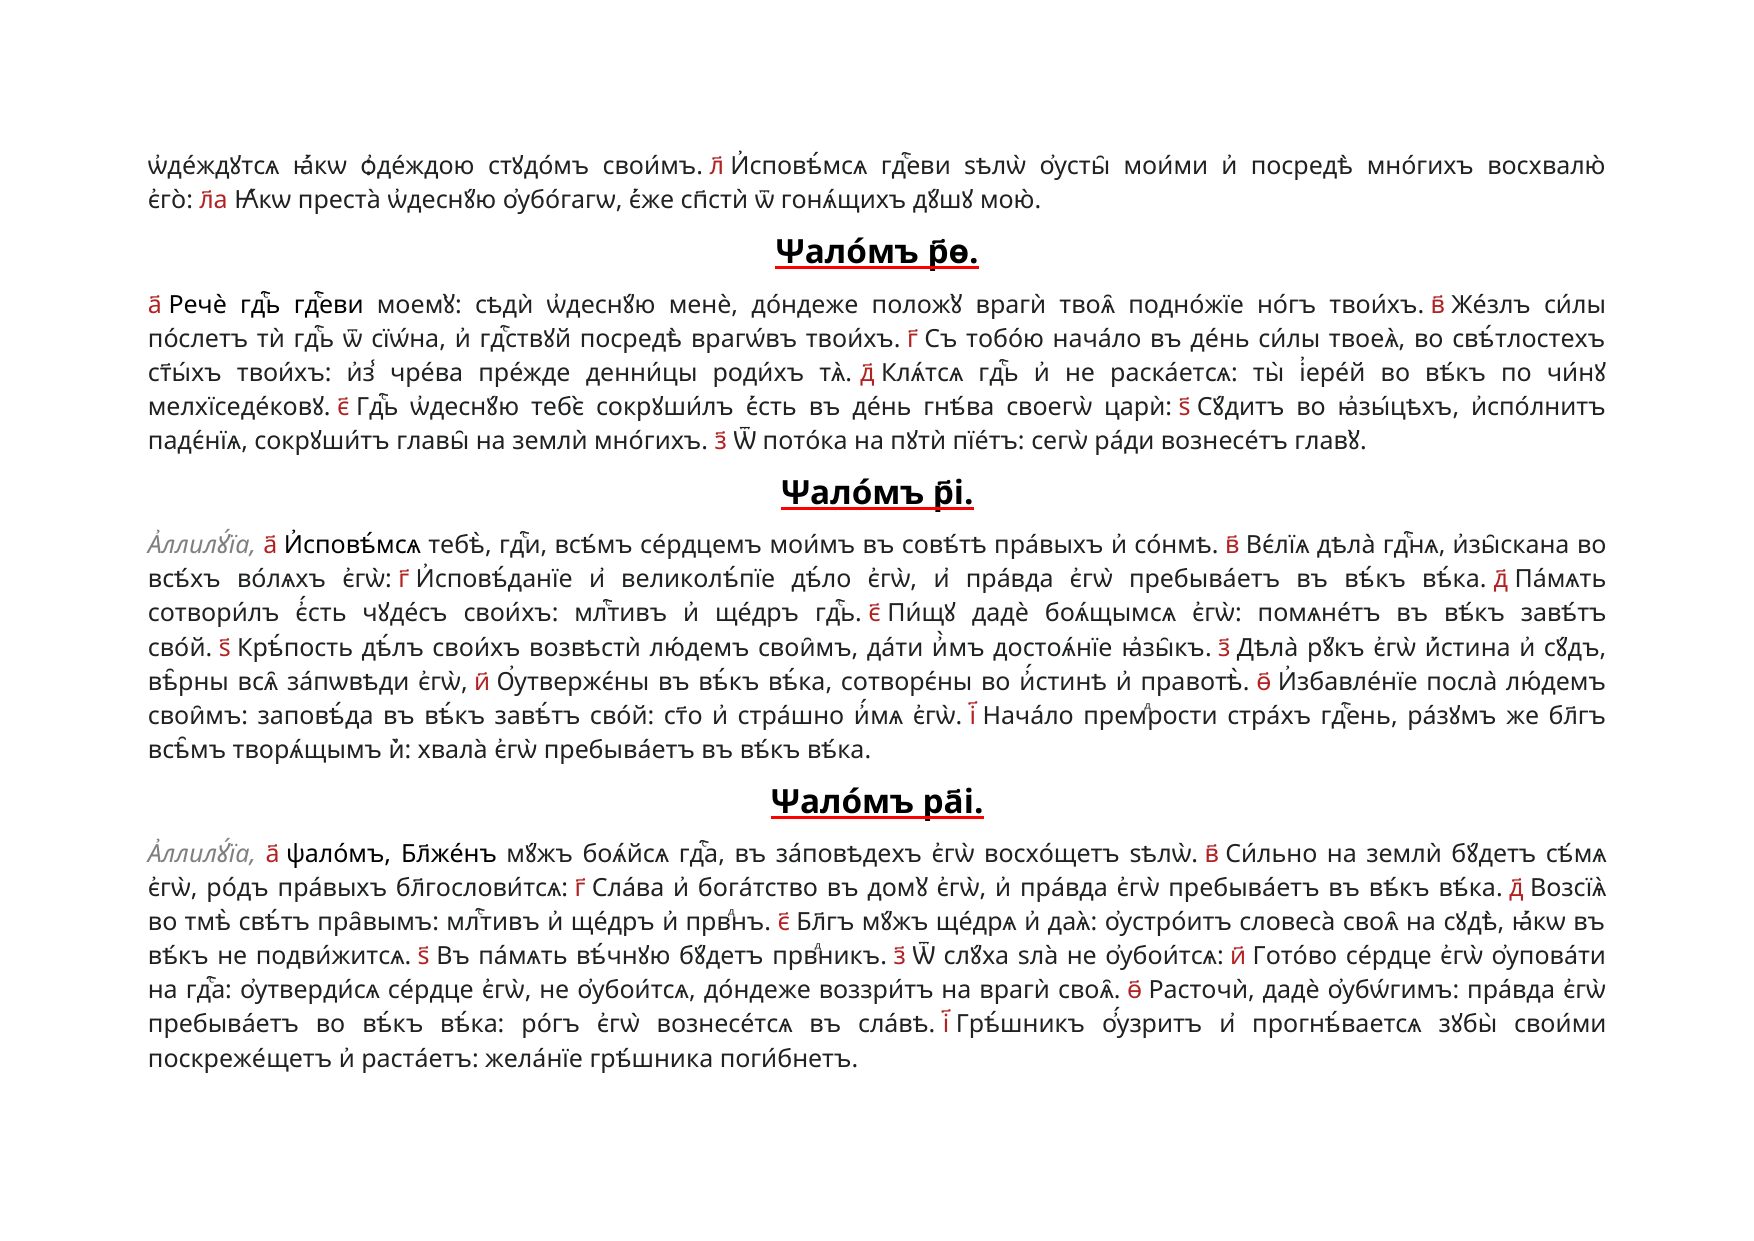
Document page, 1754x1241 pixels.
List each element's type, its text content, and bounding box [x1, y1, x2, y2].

text А҆ллилꙋ́їа, а҃ И҆сповѣ́мсѧ тебѣ̀, гдⷭ҇и, всѣ́мъ се́рдцемъ мои́мъ въ совѣ́тѣ пра́выхъ и҆ со́нмѣ. в҃ Вє́лїѧ дѣла̀ гдⷭ҇нѧ, и҆зы̑скана во всѣ́хъ во́лѧхъ є҆гѡ̀: г҃ И҆сповѣ́данїе и҆ великолѣ́пїе дѣ́ло є҆гѡ̀, и҆ пра́вда є҆гѡ̀ пребыва́етъ въ вѣ́къ вѣ́ка. д҃ Па́мѧть сотвори́лъ є҆́сть чꙋде́съ свои́хъ: млⷭ҇тивъ и҆ ще́дръ гдⷭ҇ь. є҃ Пи́щꙋ дадѐ боѧ́щымсѧ є҆гѡ̀: помѧне́тъ въ вѣ́къ завѣ́тъ сво́й. ѕ҃ Крѣ́пость дѣ́лъ свои́хъ возвѣстѝ лю́демъ свои̑мъ, да́ти и҆̀мъ достоѧ́нїе ꙗ҆зы̑къ. з҃ Дѣла̀ рꙋ́къ є҆гѡ̀ и҆́стина и҆ сꙋ́дъ, вѣ̑рны всѧ̑ за́пѡвѣди є҆гѡ̀, и҃ Ѹ҆твержє́ны въ вѣ́къ вѣ́ка, сотворє́ны во и҆́стинѣ и҆ правотѣ̀. ѳ҃ И҆збавле́нїе посла̀ лю́демъ свои̑мъ: заповѣ́да въ вѣ́къ завѣ́тъ сво́й: ст҃о и҆ стра́шно и҆́мѧ є҆гѡ̀. і҃ Нача́ло премⷣрости стра́хъ гдⷭ҇ень, ра́зꙋмъ же бл҃гъ всѣ̑мъ творѧ́щымъ и҆̀: хвала̀ є҆гѡ̀ пребыва́етъ въ вѣ́къ вѣ́ка. [148, 527, 1606, 765]
text Ѱало́мъ р҃і. [148, 469, 1606, 514]
text Ѱало́мъ р҃ѳ. [148, 228, 1606, 274]
text А҆ллилꙋ́їа, а҃ ѱало́мъ, Бл҃же́нъ мꙋ́жъ боѧ́йсѧ гдⷭ҇а, въ за́повѣдехъ є҆гѡ̀ восхо́щетъ ѕѣлѡ̀. в҃ Си́льно на землѝ бꙋ́детъ сѣ́мѧ є҆гѡ̀, ро́дъ пра́выхъ бл҃гослови́тсѧ: г҃ Сла́ва и҆ бога́тство въ домꙋ̀ є҆гѡ̀, и҆ пра́вда є҆гѡ̀ пребыва́етъ въ вѣ́къ вѣ́ка. д҃ Возсїѧ̀ во тмѣ̀ свѣ́тъ пра̑вымъ: млⷭ҇тивъ и҆ ще́дръ и҆ првⷣнъ. є҃ Бл҃гъ мꙋ́жъ ще́дрѧ и҆ даѧ̀: ѹ҆стро́итъ словеса̀ своѧ̑ на сꙋдѣ̀, ꙗ҆́кѡ въ вѣ́къ не подви́житсѧ. ѕ҃ Въ па́мѧть вѣ́чнꙋю бꙋ́детъ првⷣникъ. з҃ Ѿ слꙋ́ха ѕла̀ не ѹ҆бои́тсѧ: и҃ Гото́во се́рдце є҆гѡ̀ ѹ҆пова́ти на гдⷭ҇а: ѹ҆тверди́сѧ се́рдце є҆гѡ̀, не ѹ҆бои́тсѧ, до́ндеже воззри́тъ на врагѝ своѧ̑. ѳ҃ Расточѝ, дадѐ ѹ҆бѡ́гимъ: пра́вда є҆гѡ̀ пребыва́етъ во вѣ́къ вѣ́ка: ро́гъ є҆гѡ̀ вознесе́тсѧ въ сла́вѣ. і҃ Грѣ́шникъ ѹ҆́зритъ и҆ прогнѣ́ваетсѧ зꙋбы̀ свои́ми поскреже́щетъ и҆ раста́етъ: жела́нїе грѣ́шника поги́бнетъ. [148, 836, 1606, 1074]
text а҃ Речѐ гдⷭ҇ь гдⷭ҇еви моемꙋ̀: сѣдѝ ѡ҆деснꙋ́ю менѐ, до́ндеже положꙋ̀ врагѝ твоѧ̑ подно́жїе но́гъ твои́хъ. в҃ Же́злъ си́лы по́слетъ тѝ гдⷭ҇ь ѿ сїѡ́на, и҆ гдⷭ҇ствꙋй посредѣ̀ врагѡ́въ твои́хъ. г҃ Съ тобо́ю нача́ло въ де́нь си́лы твоеѧ̀, во свѣ́тлостехъ ст҃ы́хъ твои́хъ: и҆з̾ чре́ва пре́жде денни́цы роди́хъ тѧ̀. д҃ Клѧ́тсѧ гдⷭ҇ь и҆ не раска́етсѧ: ты̀ і҆ере́й во вѣ́къ по чи́нꙋ мелхїседе́ковꙋ. є҃ Гдⷭ҇ь ѡ҆деснꙋ́ю тебє̀ сокрꙋши́лъ є҆́сть въ де́нь гнѣ́ва своегѡ̀ царѝ: ѕ҃ Сꙋ́дитъ во ꙗ҆зы́цѣхъ, и҆спо́лнитъ падє́нїѧ, сокрꙋши́тъ главы̑ на землѝ мно́гихъ. з҃ Ѿ пото́ка на пꙋтѝ пїе́тъ: сегѡ̀ ра́ди вознесе́тъ главꙋ̀. [148, 286, 1606, 457]
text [148, 148, 1606, 216]
text Ѱало́мъ ра҃і. [148, 778, 1606, 823]
